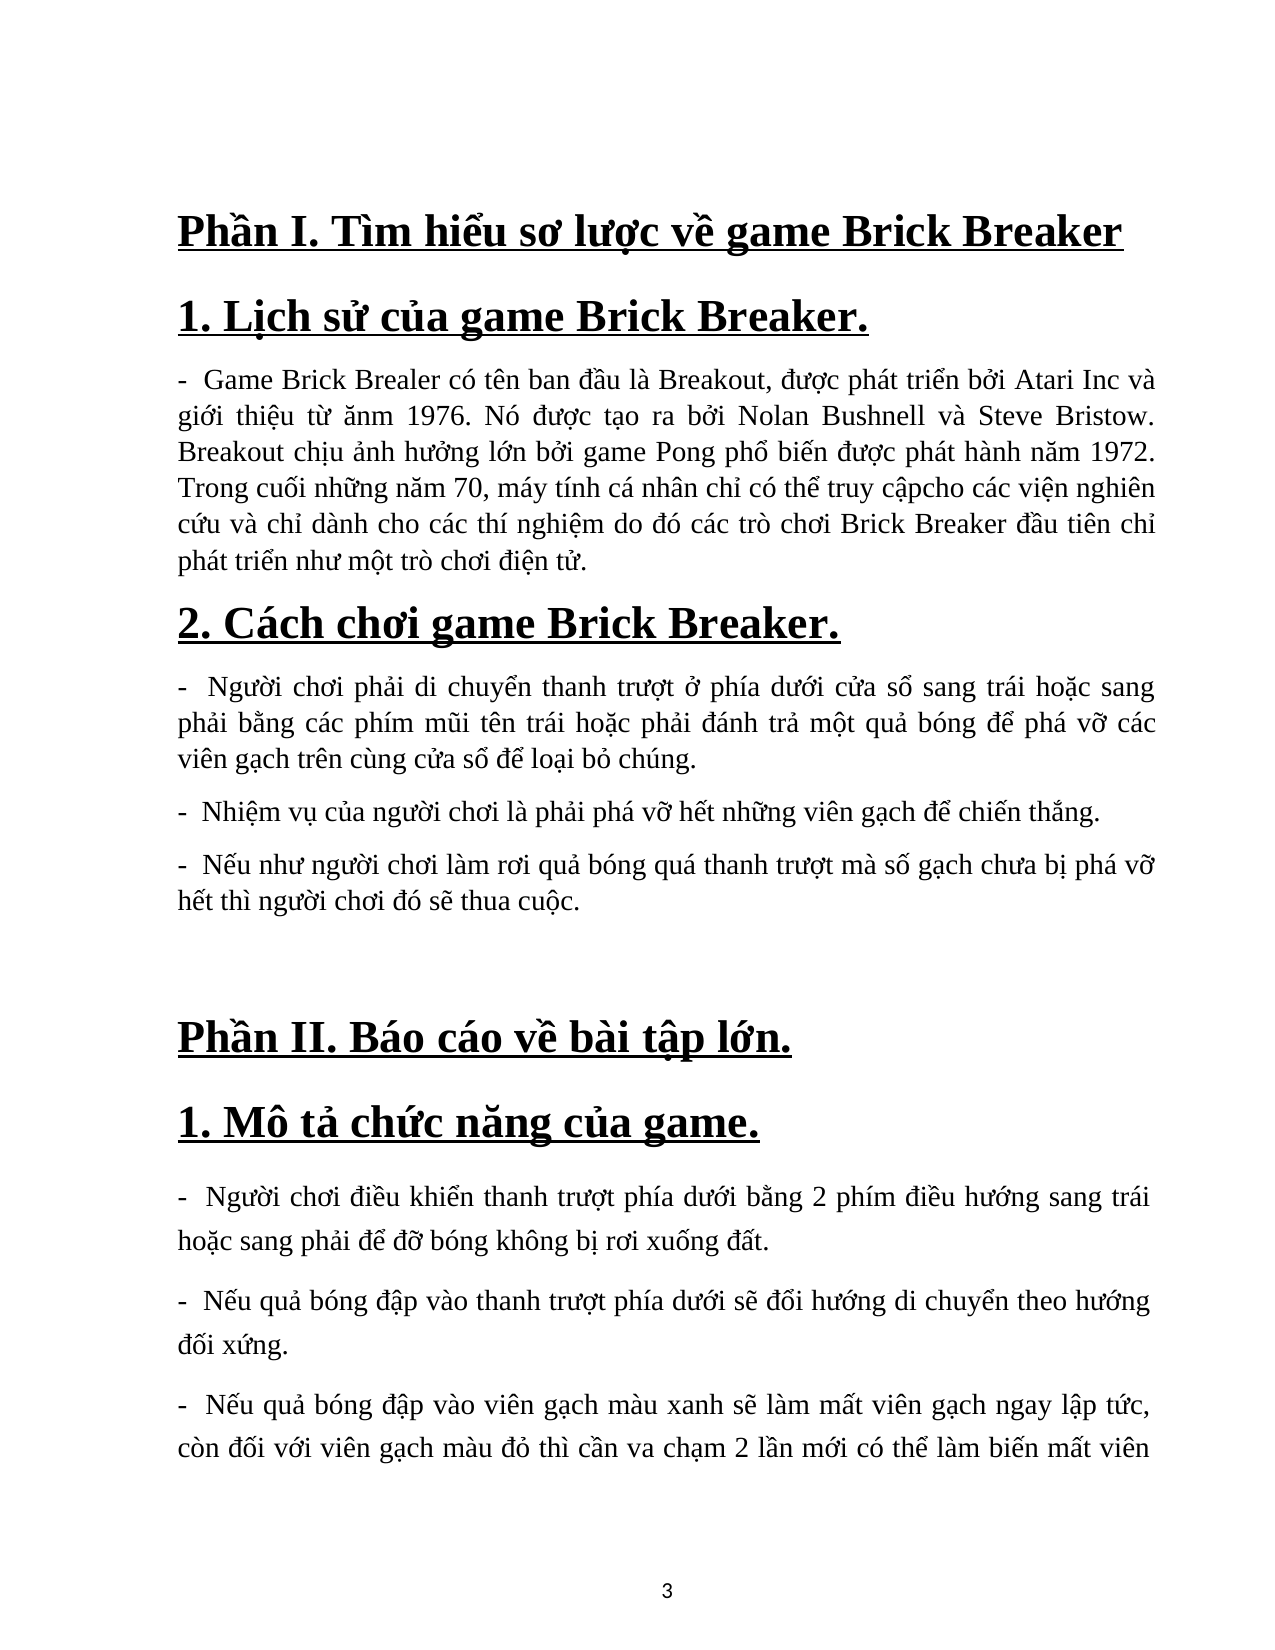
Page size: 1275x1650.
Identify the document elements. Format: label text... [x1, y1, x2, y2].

text 2. Cách chơi game Brick Breaker. [177, 595, 1157, 648]
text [177, 1387, 1152, 1464]
text 1. Lịch sử của game Brick Breaker. [177, 288, 1157, 341]
text - Nhiệm vụ của người chơi là phải phá vỡ hết những viên gạch để chiến thắng. [177, 794, 1157, 828]
text Phần I. Tìm hiểu sơ lược về game Brick Breaker [177, 203, 1157, 256]
text - Nếu quả bóng đập vào thanh trượt phía dưới sẽ đổi hướng di chuyển theo hướng đối xứng. [177, 1283, 1152, 1360]
text - Nếu như người chơi làm rơi quả bóng quá thanh trượt mà số gạch chưa bị phá vỡ hết thì người chơi đó sẽ thua cuộc. [177, 847, 1157, 917]
text - Game Brick Brealer có tên ban đầu là Breakout, được phát triển bởi Atari Inc và giới thiệu từ ănm 1976. Nó được tạo ra bởi Nolan Bushnell và Steve Bristow. Breakout chịu ảnh hưởng lớn bởi game Pong phổ biến được phát hành năm 1972. Trong cuối những năm 70, máy tính cá nhân chỉ có thể truy cậpcho các viện nghiên cứu và chỉ dành cho các thí nghiệm do đó các trò chơi Brick Breaker đầu tiên chỉ phát triển như một trò chơi điện tử. [177, 362, 1157, 576]
text 1. Mô tả chức năng của game. [177, 1094, 1152, 1147]
text Phần II. Báo cáo về bài tập lớn. [177, 1009, 1157, 1062]
text - Người chơi phải di chuyển thanh trượt ở phía dưới cửa sổ sang trái hoặc sang phải bằng các phím mũi tên trái hoặc phải đánh trả một quả bóng để phá vỡ các viên gạch trên cùng cửa sổ để loại bỏ chúng. [177, 669, 1157, 775]
text - Người chơi điều khiển thanh trượt phía dưới bằng 2 phím điều hướng sang trái hoặc sang phải để đỡ bóng không bị rơi xuống đất. [177, 1179, 1152, 1257]
